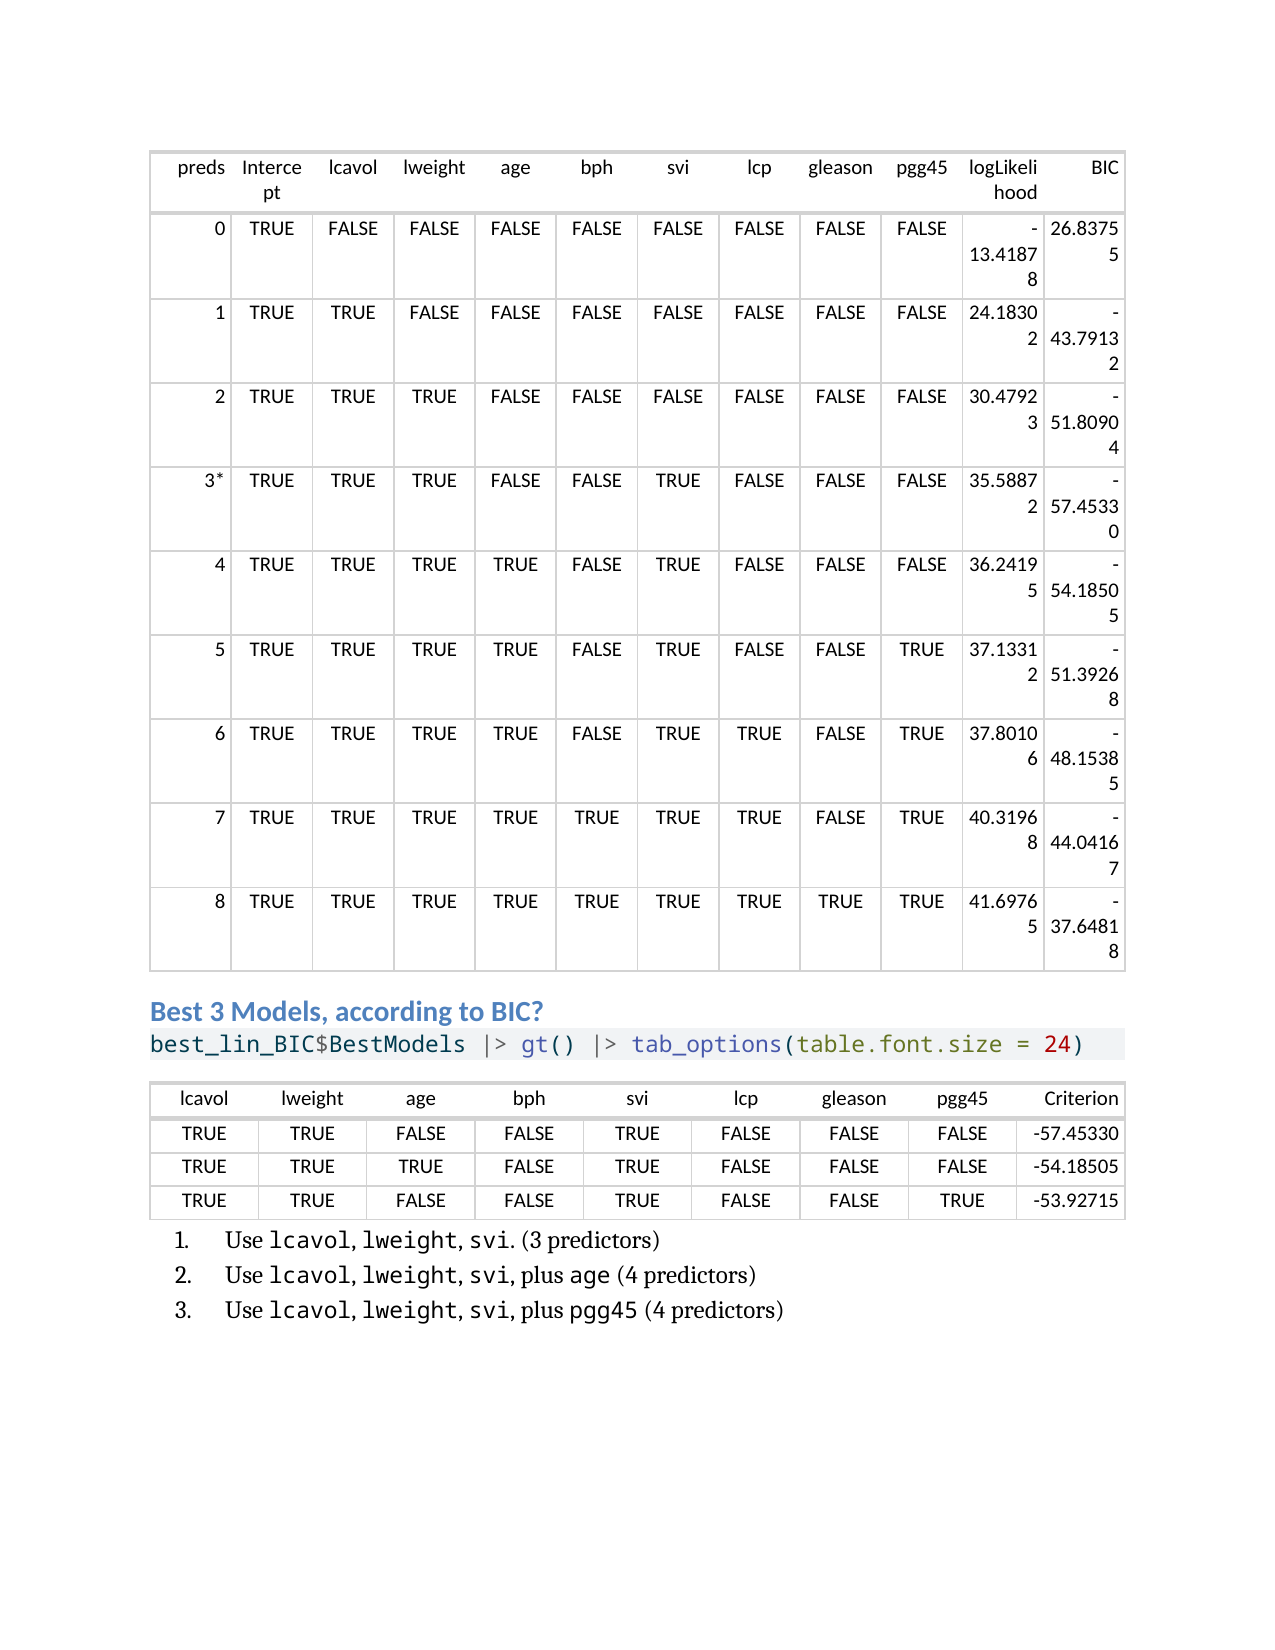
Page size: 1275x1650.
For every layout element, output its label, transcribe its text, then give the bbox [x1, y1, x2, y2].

table_cell TRUE [259, 1154, 366, 1185]
table_cell FALSE [367, 1187, 474, 1219]
table_cell FALSE [395, 300, 474, 382]
table_cell TRUE [232, 720, 312, 802]
table_cell 3* [151, 468, 230, 550]
table_cell FALSE [720, 300, 799, 382]
table_cell 2 [151, 384, 230, 466]
table_cell FALSE [476, 1121, 583, 1152]
table_cell FALSE [557, 215, 637, 298]
table_cell FALSE [882, 384, 962, 466]
table_cell FALSE [801, 1187, 908, 1219]
table_cell FALSE [882, 215, 962, 298]
table_header lcp [719, 154, 800, 211]
table_cell TRUE [151, 1154, 258, 1185]
table_cell 26.83755 [1045, 215, 1124, 298]
table_cell TRUE [395, 636, 474, 718]
table_cell TRUE [395, 720, 474, 802]
table_cell FALSE [557, 384, 637, 466]
table_cell 36.24195 [963, 552, 1043, 634]
table_cell TRUE [476, 888, 555, 970]
table_cell TRUE [232, 384, 312, 466]
table_cell FALSE [476, 384, 555, 466]
table_cell TRUE [313, 300, 393, 382]
table_cell TRUE [584, 1187, 691, 1219]
table_cell TRUE [909, 1187, 1016, 1219]
table_header pgg45 [881, 154, 962, 211]
table_cell TRUE [232, 300, 312, 382]
table_cell TRUE [395, 804, 474, 886]
text best_lin_BIC$BestModels |> gt() |> tab_options(table.font.size = 24) [150, 1028, 1125, 1060]
table_cell TRUE [882, 720, 962, 802]
table_cell TRUE [584, 1121, 691, 1152]
table_cell FALSE [801, 1154, 908, 1185]
table_cell TRUE [638, 720, 718, 802]
table_header lcavol [151, 1085, 258, 1116]
table_cell FALSE [476, 1187, 583, 1219]
table_cell FALSE [692, 1121, 799, 1152]
subtitle Best 3 Models, according to BIC? [150, 993, 1125, 1028]
table_cell 30.47923 [963, 384, 1043, 466]
table_cell TRUE [395, 888, 474, 970]
table_cell FALSE [909, 1154, 1016, 1185]
list Use lcavol, lweight, svi, plus age (4 predictors) [175, 1259, 1125, 1290]
table_cell TRUE [232, 552, 312, 634]
table_cell FALSE [801, 1121, 908, 1152]
table_cell TRUE [882, 888, 962, 970]
table_header age [367, 1085, 475, 1116]
table_cell FALSE [476, 215, 555, 298]
list Use lcavol, lweight, svi, plus pgg45 (4 predictors) [175, 1294, 1125, 1325]
table_header svi [638, 154, 719, 211]
table_cell TRUE [232, 215, 312, 298]
table_cell 40.31968 [963, 804, 1043, 886]
table_header Intercept [231, 154, 312, 211]
table_cell TRUE [476, 552, 555, 634]
table_cell FALSE [720, 215, 799, 298]
table_cell -43.79132 [1045, 300, 1124, 382]
table_cell 5 [151, 636, 230, 718]
table_cell TRUE [151, 1187, 258, 1219]
table_header pgg45 [908, 1085, 1017, 1116]
table_cell TRUE [313, 552, 393, 634]
table_cell TRUE [801, 888, 880, 970]
table_cell TRUE [367, 1154, 474, 1185]
table_cell -57.45330 [1045, 468, 1124, 550]
table_cell FALSE [801, 552, 880, 634]
table_cell TRUE [720, 720, 799, 802]
table_cell 0 [151, 215, 230, 298]
table_cell -51.39268 [1045, 636, 1124, 718]
table_cell FALSE [801, 468, 880, 550]
table_cell TRUE [557, 888, 637, 970]
table_cell FALSE [557, 552, 637, 634]
list Use lcavol, lweight, svi. (3 predictors) [175, 1224, 1125, 1255]
table_cell TRUE [313, 468, 393, 550]
table_header gleason [800, 1085, 908, 1116]
table_cell TRUE [476, 804, 555, 886]
table_cell TRUE [313, 804, 393, 886]
table_cell TRUE [557, 804, 637, 886]
table_cell 41.69765 [963, 888, 1043, 970]
table_cell TRUE [313, 384, 393, 466]
table_cell TRUE [584, 1154, 691, 1185]
table_cell TRUE [232, 636, 312, 718]
table_cell FALSE [882, 300, 962, 382]
table_cell FALSE [367, 1121, 474, 1152]
table_cell FALSE [476, 468, 555, 550]
table_cell FALSE [801, 384, 880, 466]
table_cell TRUE [232, 888, 312, 970]
table_header preds [151, 154, 231, 211]
table_cell TRUE [638, 888, 718, 970]
table_cell FALSE [476, 300, 555, 382]
table_cell 7 [151, 804, 230, 886]
table_header lweight [394, 154, 475, 211]
table_cell -54.18505 [1017, 1154, 1124, 1185]
table_header Criterion [1017, 1085, 1124, 1116]
table_cell TRUE [638, 804, 718, 886]
table_cell FALSE [557, 636, 637, 718]
table_header lweight [258, 1085, 367, 1116]
table_cell 37.80106 [963, 720, 1043, 802]
table_cell FALSE [557, 300, 637, 382]
table_cell FALSE [801, 215, 880, 298]
table_cell 24.18302 [963, 300, 1043, 382]
table_cell FALSE [720, 384, 799, 466]
table_cell TRUE [313, 720, 393, 802]
table_cell FALSE [720, 636, 799, 718]
table_cell FALSE [720, 468, 799, 550]
table_cell -57.45330 [1017, 1121, 1124, 1152]
table_cell TRUE [313, 636, 393, 718]
table_cell FALSE [557, 468, 637, 550]
table_header svi [583, 1085, 692, 1116]
table_cell TRUE [395, 468, 474, 550]
table_cell TRUE [151, 1121, 258, 1152]
table_cell FALSE [476, 1154, 583, 1185]
table_cell -13.41878 [963, 215, 1043, 298]
table_cell FALSE [395, 215, 474, 298]
table_header age [475, 154, 556, 211]
table_header bph [475, 1085, 583, 1116]
table_cell FALSE [557, 720, 637, 802]
table_cell -48.15385 [1045, 720, 1124, 802]
table_cell TRUE [232, 468, 312, 550]
table_cell FALSE [801, 300, 880, 382]
table_cell TRUE [638, 636, 718, 718]
table_cell TRUE [638, 468, 718, 550]
table_cell TRUE [720, 888, 799, 970]
table_cell TRUE [259, 1121, 366, 1152]
table_cell TRUE [882, 804, 962, 886]
table_cell FALSE [909, 1121, 1016, 1152]
table_cell TRUE [720, 804, 799, 886]
table_cell FALSE [638, 384, 718, 466]
table_cell FALSE [638, 215, 718, 298]
table_cell 1 [151, 300, 230, 382]
table_cell TRUE [476, 720, 555, 802]
table_cell 35.58872 [963, 468, 1043, 550]
table_cell -53.92715 [1017, 1187, 1124, 1219]
table_header BIC [1044, 154, 1124, 211]
table_cell TRUE [313, 888, 393, 970]
table_cell FALSE [801, 804, 880, 886]
table_cell -44.04167 [1045, 804, 1124, 886]
table_cell FALSE [882, 468, 962, 550]
table_cell TRUE [395, 552, 474, 634]
table_header gleason [800, 154, 881, 211]
table_cell TRUE [232, 804, 312, 886]
table_cell 6 [151, 720, 230, 802]
table_cell -37.64818 [1045, 888, 1124, 970]
table_cell -54.18505 [1045, 552, 1124, 634]
table_header logLikelihood [963, 154, 1044, 211]
table_header bph [556, 154, 637, 211]
table_header lcp [692, 1085, 800, 1116]
table_cell FALSE [801, 720, 880, 802]
table_cell FALSE [801, 636, 880, 718]
table_cell FALSE [638, 300, 718, 382]
table_cell -51.80904 [1045, 384, 1124, 466]
table_cell FALSE [692, 1154, 799, 1185]
table_cell FALSE [313, 215, 393, 298]
table_cell FALSE [692, 1187, 799, 1219]
table_header lcavol [313, 154, 394, 211]
table_cell TRUE [395, 384, 474, 466]
table_cell FALSE [882, 552, 962, 634]
table_cell TRUE [638, 552, 718, 634]
table_cell 4 [151, 552, 230, 634]
table_cell TRUE [882, 636, 962, 718]
table_cell TRUE [476, 636, 555, 718]
table_cell FALSE [720, 552, 799, 634]
table_cell 8 [151, 888, 230, 970]
table_cell TRUE [259, 1187, 366, 1219]
table_cell 37.13312 [963, 636, 1043, 718]
